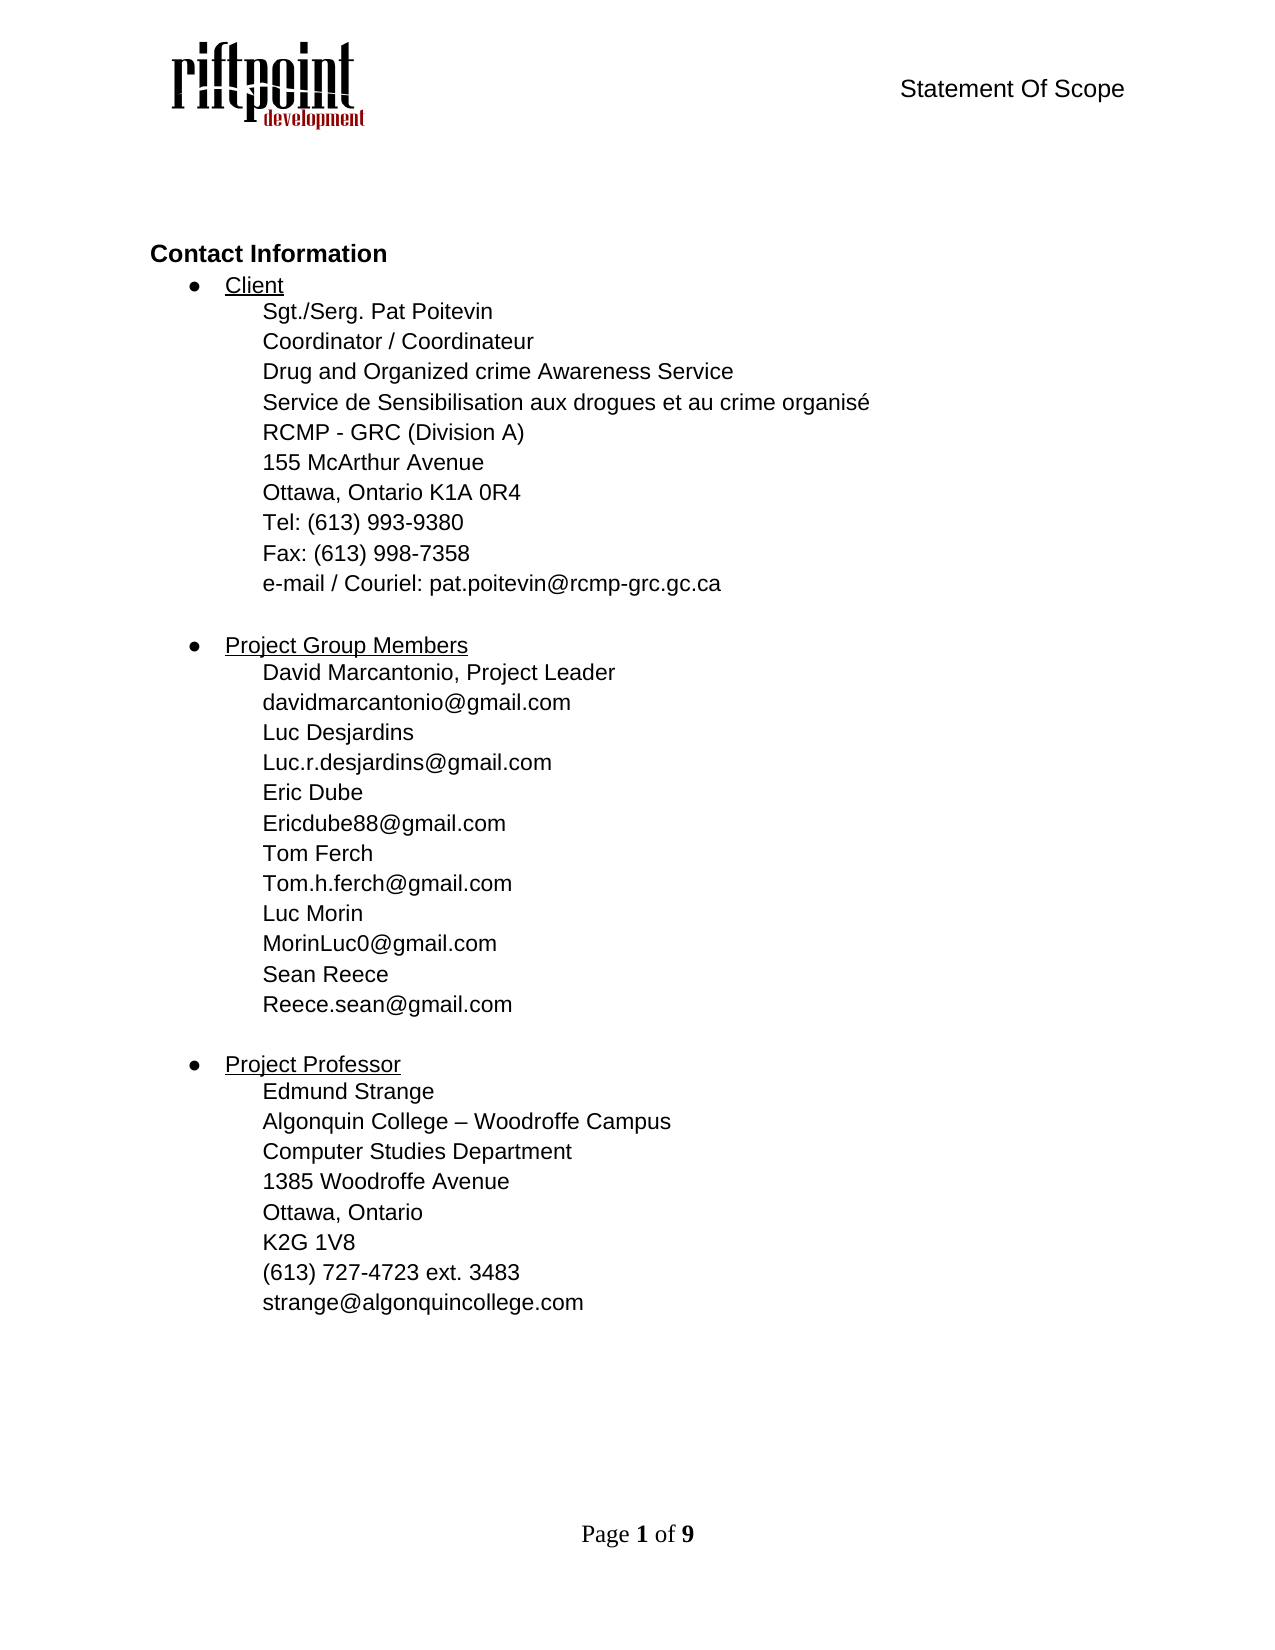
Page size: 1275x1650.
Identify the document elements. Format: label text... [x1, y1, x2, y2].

text Fax: (613) 998-7358 [262, 539, 1125, 566]
list Project Group Members [187, 632, 1125, 658]
text Luc Desjardins [262, 719, 1125, 745]
text Drug and Organized crime Awareness Service [262, 358, 1125, 385]
text Eric Dube [262, 779, 1125, 806]
text Tel: (613) 993-9380 [262, 509, 1125, 536]
text Sean Reece [262, 961, 1125, 987]
text Computer Studies Department [262, 1138, 1125, 1164]
text RCMP - GRC (Division A) [262, 419, 1125, 445]
text 155 McArthur Avenue [262, 449, 1125, 475]
picture [151, 23, 383, 141]
text Contact Information [150, 238, 1125, 267]
text Tom Ferch [262, 840, 1125, 866]
list Client [187, 272, 1125, 298]
text MorinLuc0@gmail.com [262, 930, 1125, 957]
text Tom.h.ferch@gmail.com [262, 870, 1125, 896]
text (613) 727-4723 ext. 3483 [262, 1259, 1125, 1285]
text Luc.r.desjardins@gmail.com [262, 749, 1125, 776]
text David Marcantonio, Project Leader [262, 658, 1125, 685]
text K2G 1V8 [262, 1229, 1125, 1255]
text Luc Morin [262, 900, 1125, 927]
text Ericdube88@gmail.com [262, 809, 1125, 836]
text 1385 Woodroffe Avenue [262, 1168, 1125, 1194]
text Ottawa, Ontario [262, 1198, 1125, 1225]
text Service de Sensibilisation aux drogues et au crime organisé [262, 388, 1125, 415]
list Project Professor [187, 1051, 1125, 1078]
text e-mail / Couriel: pat.poitevin@rcmp-grc.gc.ca [262, 570, 1125, 596]
text Reece.sean@gmail.com [262, 991, 1125, 1017]
text Sgt./Serg. Pat Poitevin [262, 298, 1125, 324]
text Ottawa, Ontario K1A 0R4 [262, 479, 1125, 506]
text strange@algonquincollege.com [262, 1289, 1125, 1315]
text Coordinator / Coordinateur [262, 328, 1125, 354]
text Edmund Strange [262, 1078, 1125, 1104]
text Algonquin College – Woodroffe Campus [262, 1108, 1125, 1134]
text davidmarcantonio@gmail.com [262, 689, 1125, 715]
